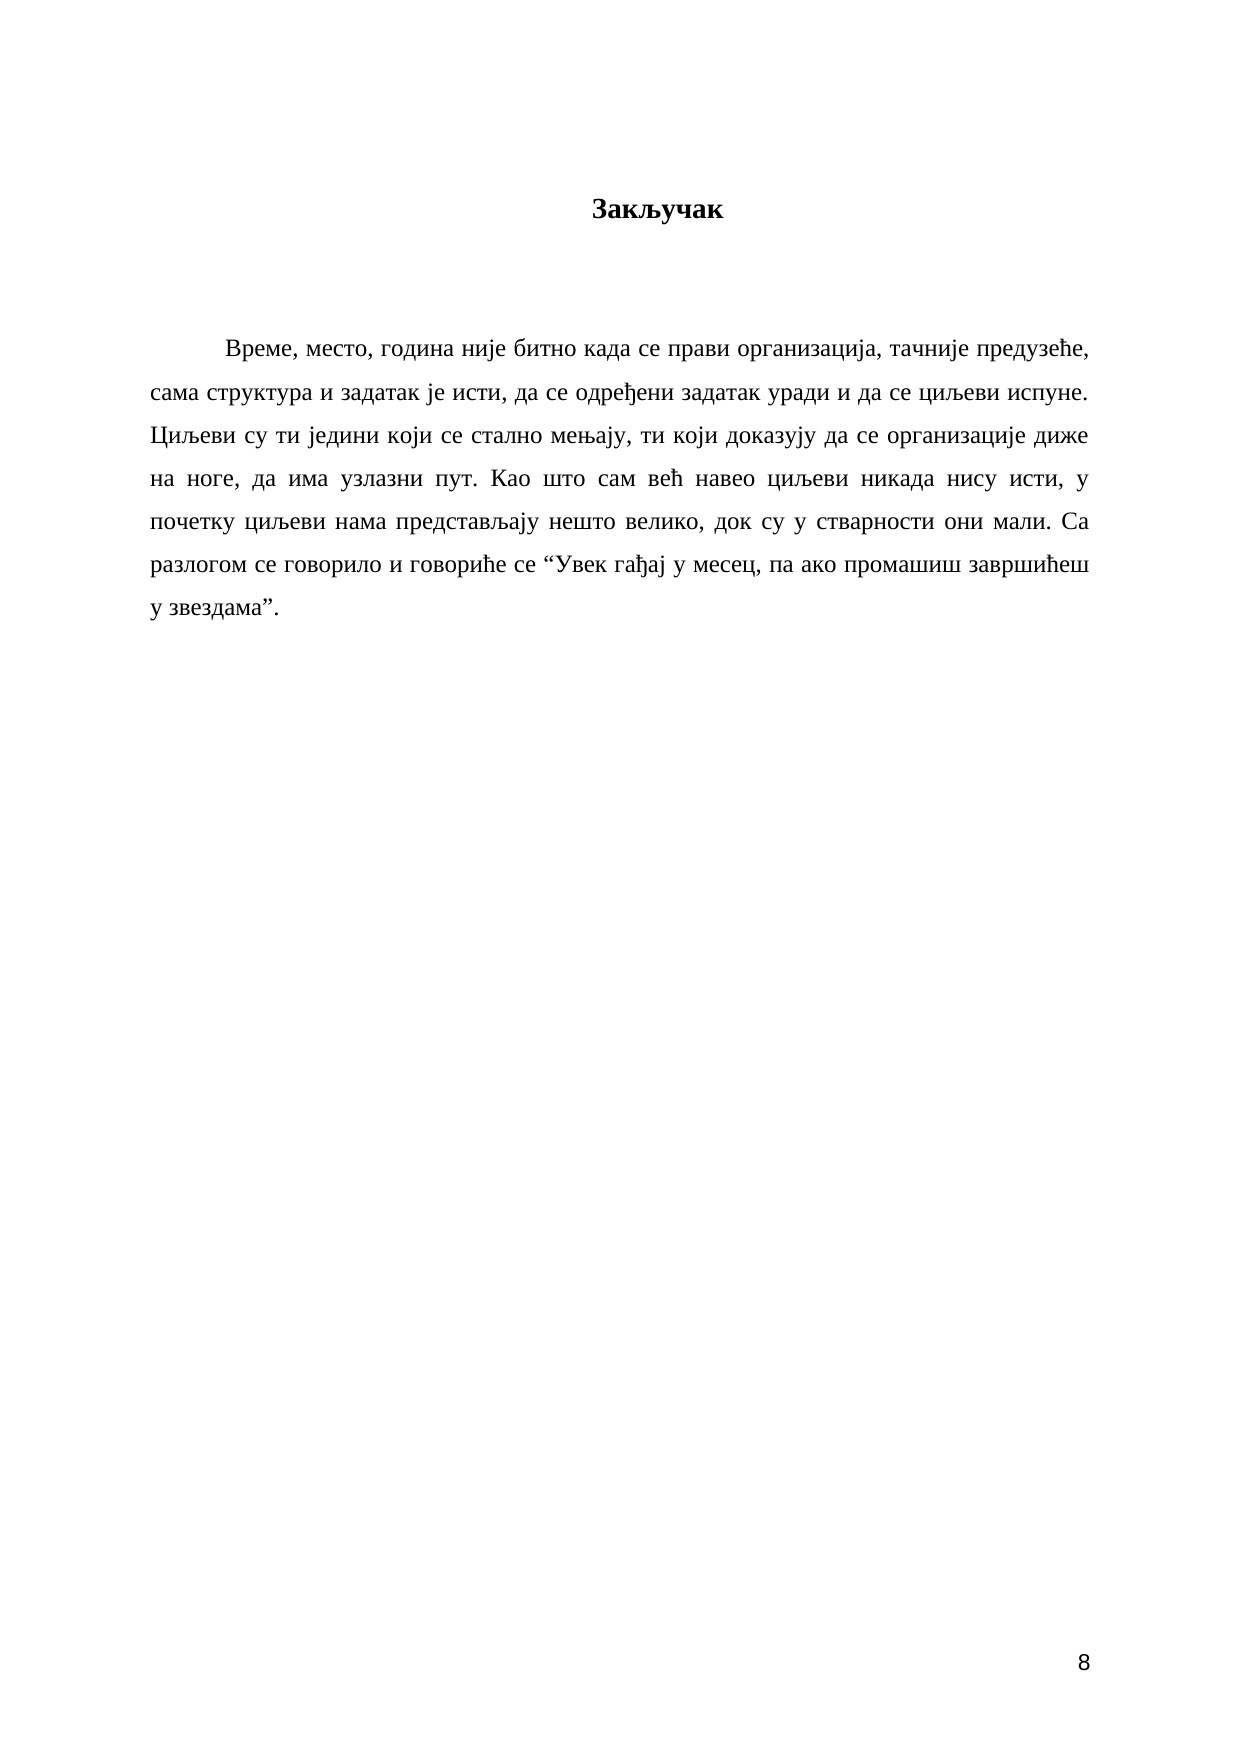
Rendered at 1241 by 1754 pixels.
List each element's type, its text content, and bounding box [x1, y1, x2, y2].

subtitle Закључак [150, 192, 1090, 225]
text Време, место, година није битно када се прави организација, тачније предузеће, сама структура и задатак је исти, да се одређени задатак уради и да се циљеви испуне. Циљеви су ти једини који се стално мењају, ти који доказују да се организације диже на ноге, да има узлазни пут. Као што сам већ навео циљеви никада нису исти, у почетку циљеви нама представљају нешто велико, док су у стварности они мали. Са разлогом се говорило и говориће се “Увек гађај у месец, па ако промашиш завршићеш у звездама”. [150, 333, 1090, 621]
